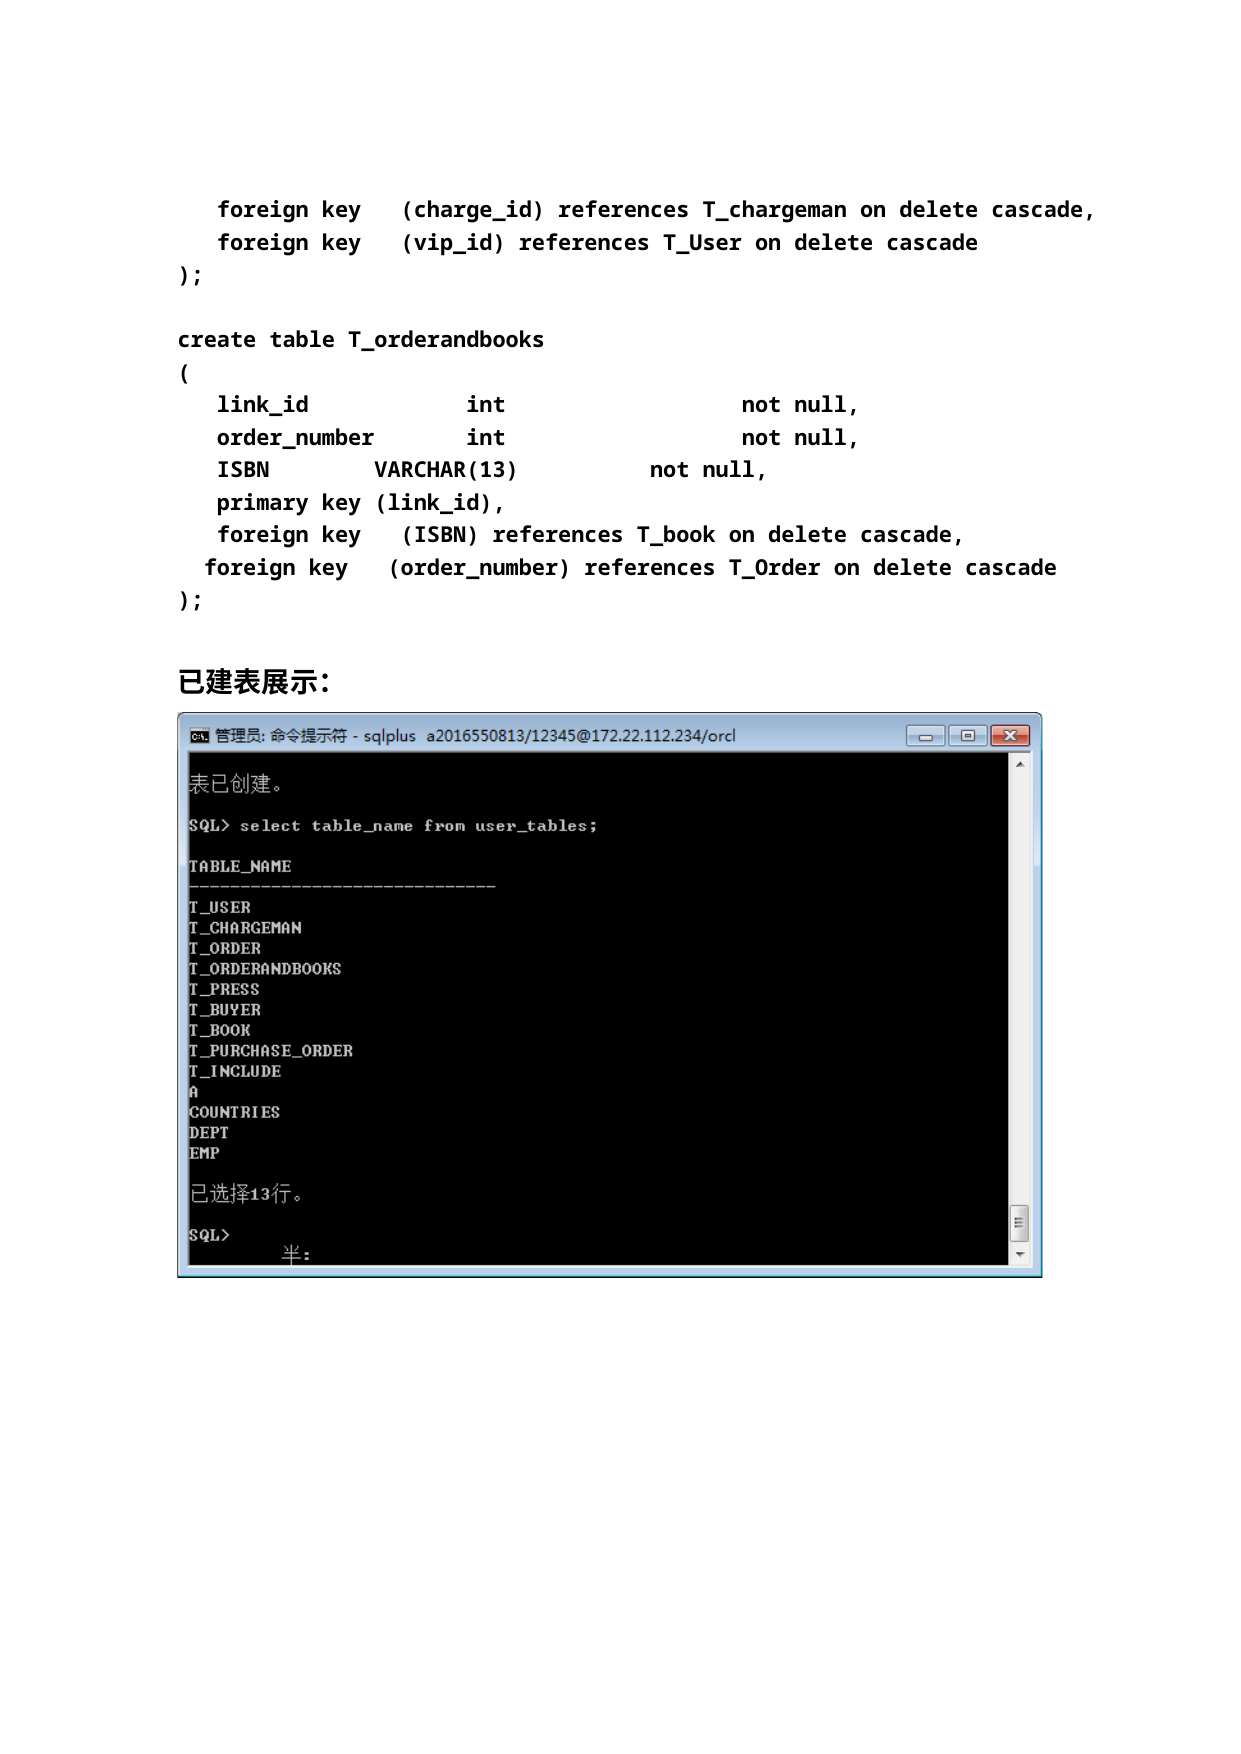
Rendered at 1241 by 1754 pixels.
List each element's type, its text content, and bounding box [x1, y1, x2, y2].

subtitle link_id int not null, [177, 388, 1122, 420]
subtitle ); [177, 583, 1122, 615]
subtitle foreign key (ISBN) references T_book on delete cascade, [177, 518, 1122, 550]
subtitle ( [177, 355, 1122, 388]
subtitle 已建表展示： [177, 648, 1122, 713]
subtitle primary key (link_id), [177, 485, 1122, 518]
subtitle order_number int not null, [177, 420, 1122, 453]
subtitle ISBN VARCHAR(13) not null, [177, 453, 1122, 485]
subtitle ); [177, 258, 1122, 290]
subtitle foreign key (charge_id) references T_chargeman on delete cascade, [177, 193, 1122, 225]
picture [177, 712, 1043, 1278]
subtitle foreign key (vip_id) references T_User on delete cascade [177, 225, 1122, 258]
subtitle create table T_orderandbooks [177, 323, 1122, 355]
subtitle foreign key (order_number) references T_Order on delete cascade [177, 550, 1122, 583]
